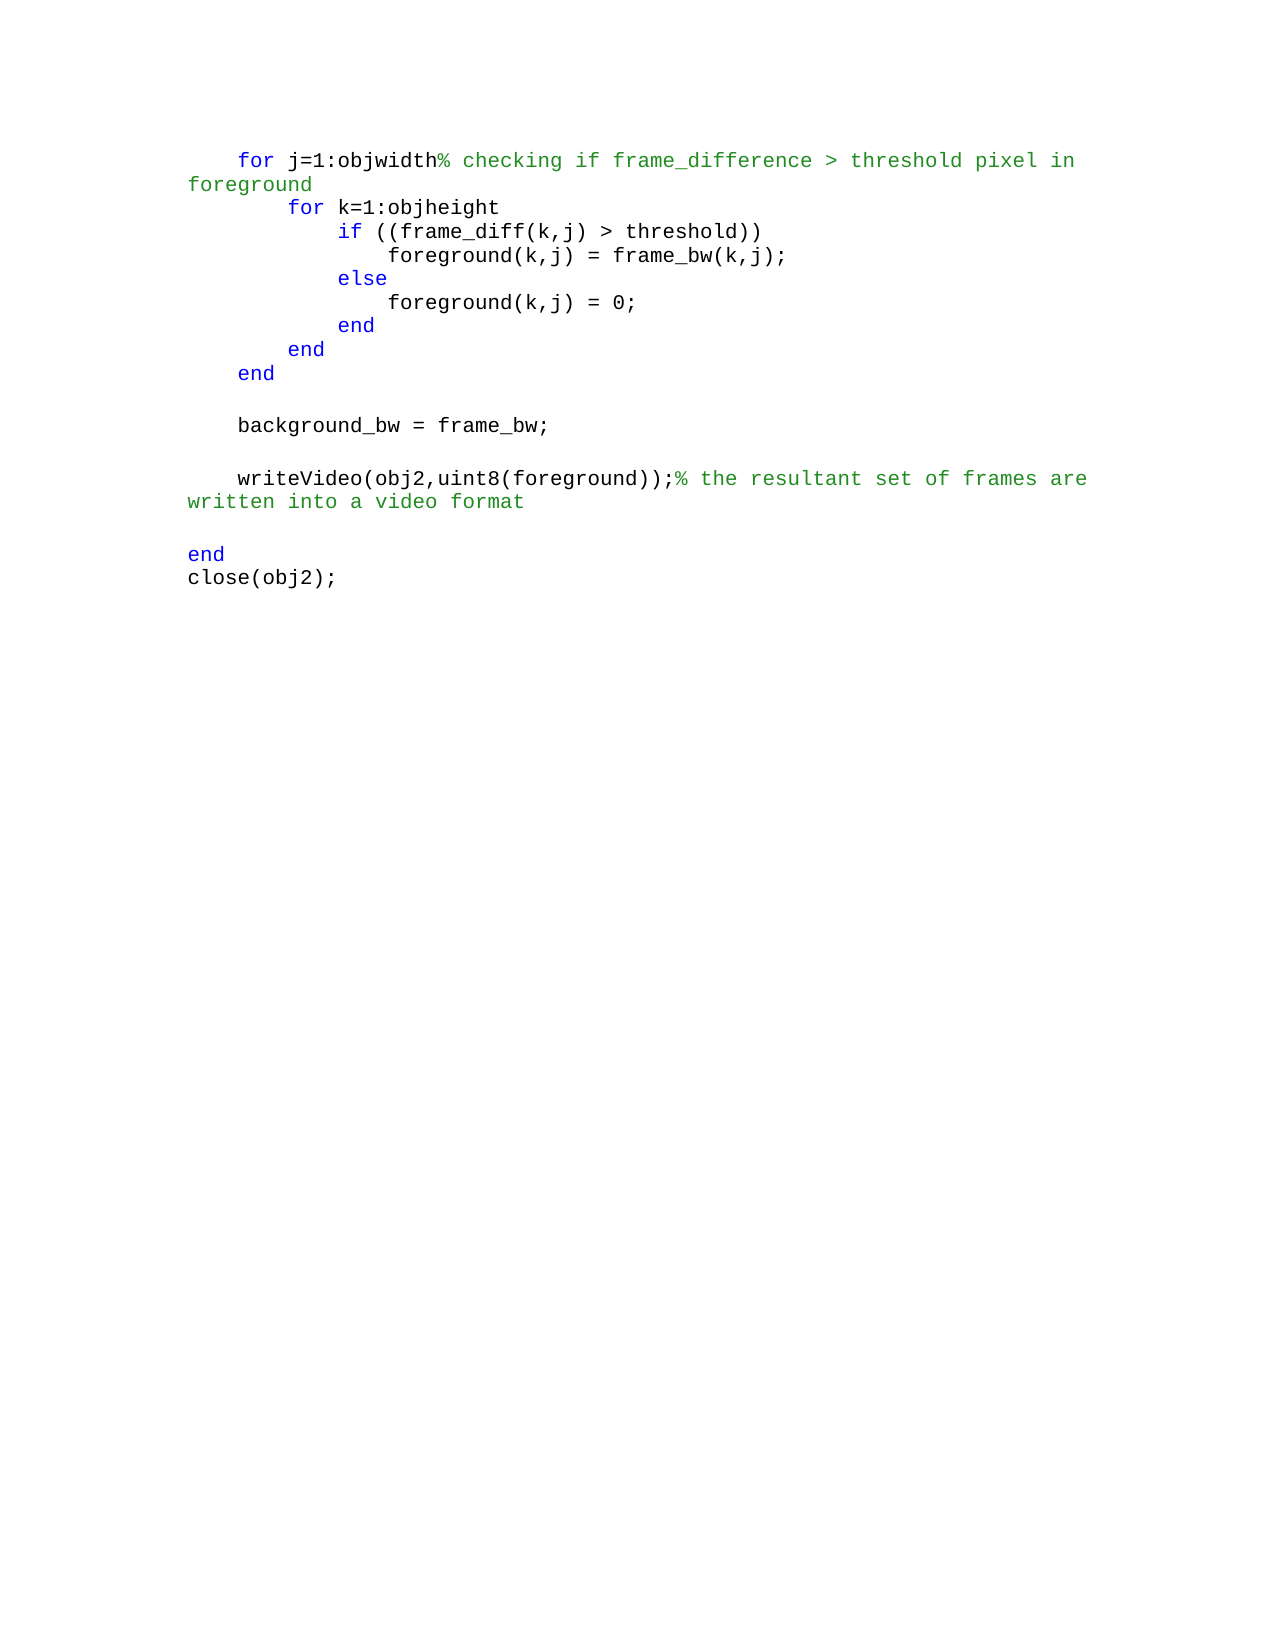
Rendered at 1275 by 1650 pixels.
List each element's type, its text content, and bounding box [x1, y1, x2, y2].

text else [187, 268, 1087, 292]
text foreground(k,j) = 0; [187, 292, 1087, 316]
text end [187, 339, 1087, 363]
text close(obj2); [187, 567, 1087, 591]
text writeVideo(obj2,uint8(foreground));% the resultant set of frames are written into a video format [187, 468, 1087, 515]
text for j=1:objwidth% checking if frame_difference > threshold pixel in foreground [187, 150, 1087, 197]
text background_bw = frame_bw; [187, 415, 1087, 439]
text end [187, 316, 1087, 339]
text end [187, 544, 1087, 567]
text if ((frame_diff(k,j) > threshold)) [187, 221, 1087, 244]
text for k=1:objheight [187, 197, 1087, 221]
text foreground(k,j) = frame_bw(k,j); [187, 244, 1087, 268]
text end [187, 363, 1087, 386]
